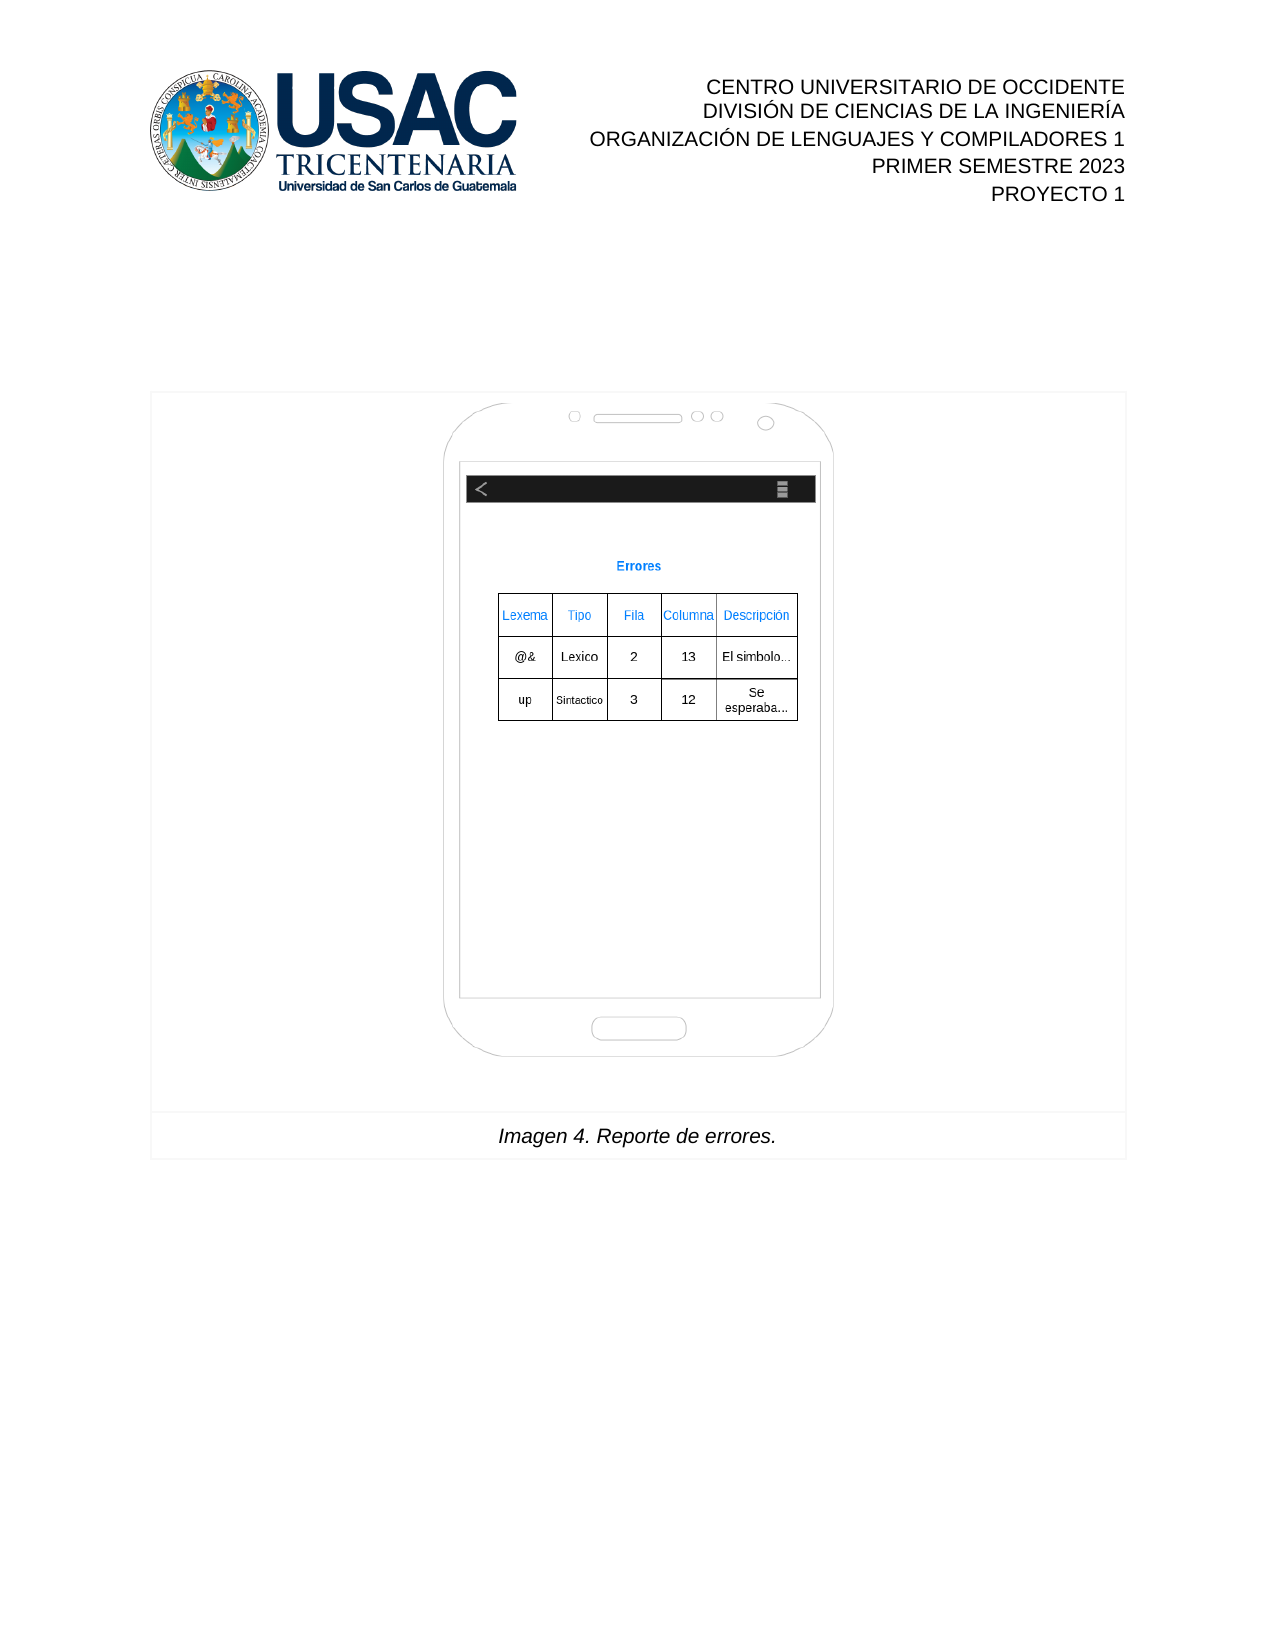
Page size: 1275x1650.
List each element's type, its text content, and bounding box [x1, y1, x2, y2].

table_header [152, 393, 1125, 1111]
picture [150, 70, 517, 191]
picture [443, 403, 834, 1057]
table_cell Imagen 4. Reporte de errores. [152, 1113, 1125, 1158]
